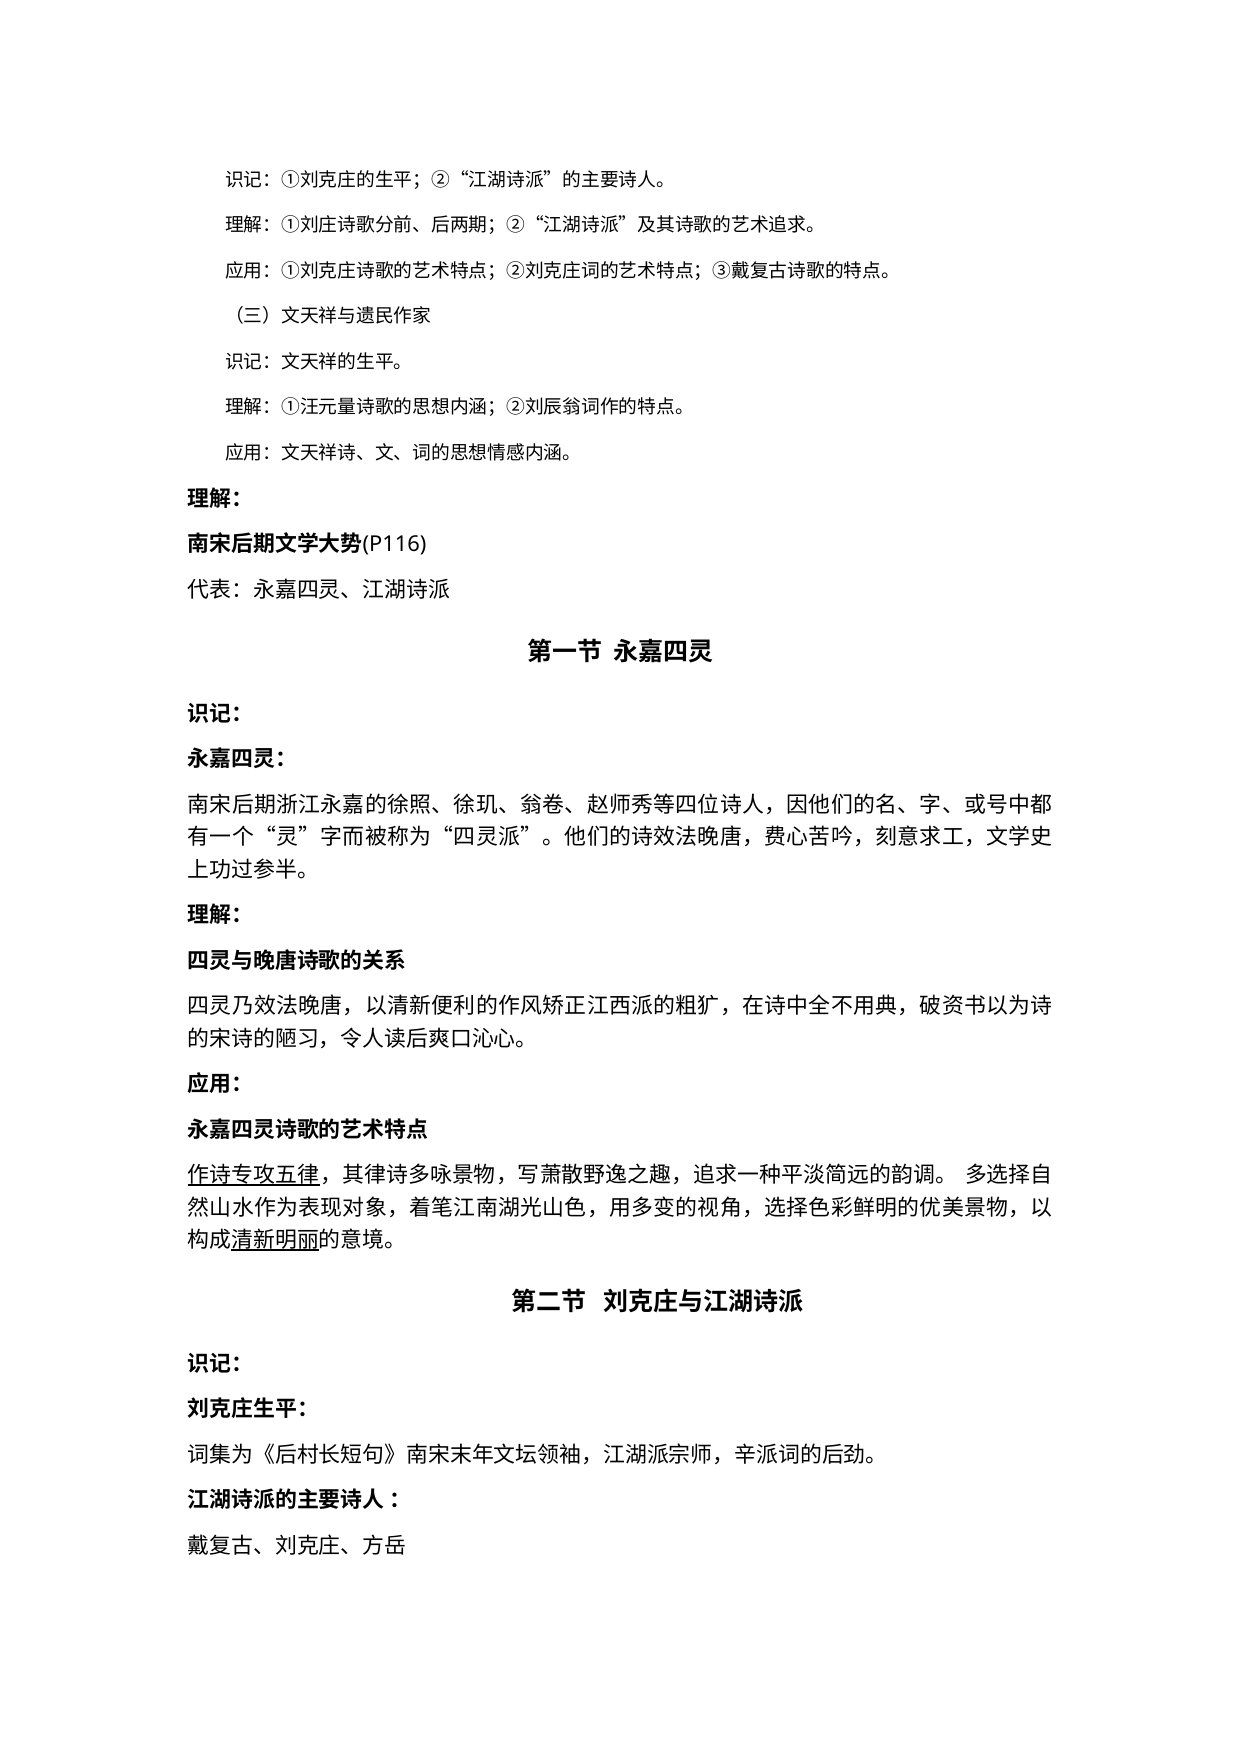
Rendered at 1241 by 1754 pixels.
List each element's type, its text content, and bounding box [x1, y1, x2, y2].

text 识记： [187, 1345, 1053, 1378]
text 永嘉四灵诗歌的艺术特点 [187, 1111, 1053, 1144]
text 理解：①刘庄诗歌分前、后两期；②“江湖诗派”及其诗歌的艺术追求。 [187, 207, 1053, 240]
text 四灵乃效法晚唐，以清新便利的作风矫正江西派的粗犷，在诗中全不用典，破资书以为诗的宋诗的陋习，令人读后爽口沁心。 [187, 988, 1053, 1053]
text 理解：①汪元量诗歌的思想内涵；②刘辰翁词作的特点。 [187, 389, 1053, 422]
text 识记：文天祥的生平。 [187, 344, 1053, 377]
text 词集为《后村长短句》南宋末年文坛领袖，江湖派宗师，辛派词的后劲。 [187, 1436, 1053, 1469]
text 代表：永嘉四灵、江湖诗派 [187, 572, 1053, 604]
text 永嘉四灵： [187, 741, 1053, 773]
text （三）文天祥与遗民作家 [187, 298, 1053, 331]
text 南宋后期浙江永嘉的徐照、徐玑、翁卷、赵师秀等四位诗人，因他们的名、字、或号中都有一个“灵”字而被称为“四灵派”。他们的诗效法晚唐，费心苦吟，刻意求工，文学史上功过参半。 [187, 786, 1053, 884]
text 作诗专攻五律，其律诗多咏景物，写萧散野逸之趣，追求一种平淡简远的韵调。 多选择自然山水作为表现对象，着笔江南湖光山色，用多变的视角，选择色彩鲜明的优美景物，以构成清新明丽的意境。 [187, 1157, 1053, 1254]
text 识记：①刘克庄的生平；②“江湖诗派”的主要诗人。 [187, 162, 1053, 194]
text 第二节 刘克庄与江湖诗派 [262, 1267, 1053, 1332]
text 南宋后期文学大势(P116) [187, 526, 1053, 559]
text 江湖诗派的主要诗人 ： [187, 1482, 1053, 1514]
text 识记： [187, 695, 1053, 728]
text 第一节 永嘉四灵 [187, 617, 1053, 682]
text 戴复古、刘克庄、方岳 [187, 1527, 1053, 1560]
text 四灵与晚唐诗歌的关系 [187, 942, 1053, 975]
text 应用：①刘克庄诗歌的艺术特点；②刘克庄词的艺术特点；③戴复古诗歌的特点。 [187, 253, 1053, 286]
text 应用： [187, 1066, 1053, 1098]
text 刘克庄生平： [187, 1391, 1053, 1423]
text 理解： [187, 481, 1053, 513]
text 理解： [187, 897, 1053, 929]
text 应用：文天祥诗、文、词的思想情感内涵。 [187, 435, 1053, 468]
